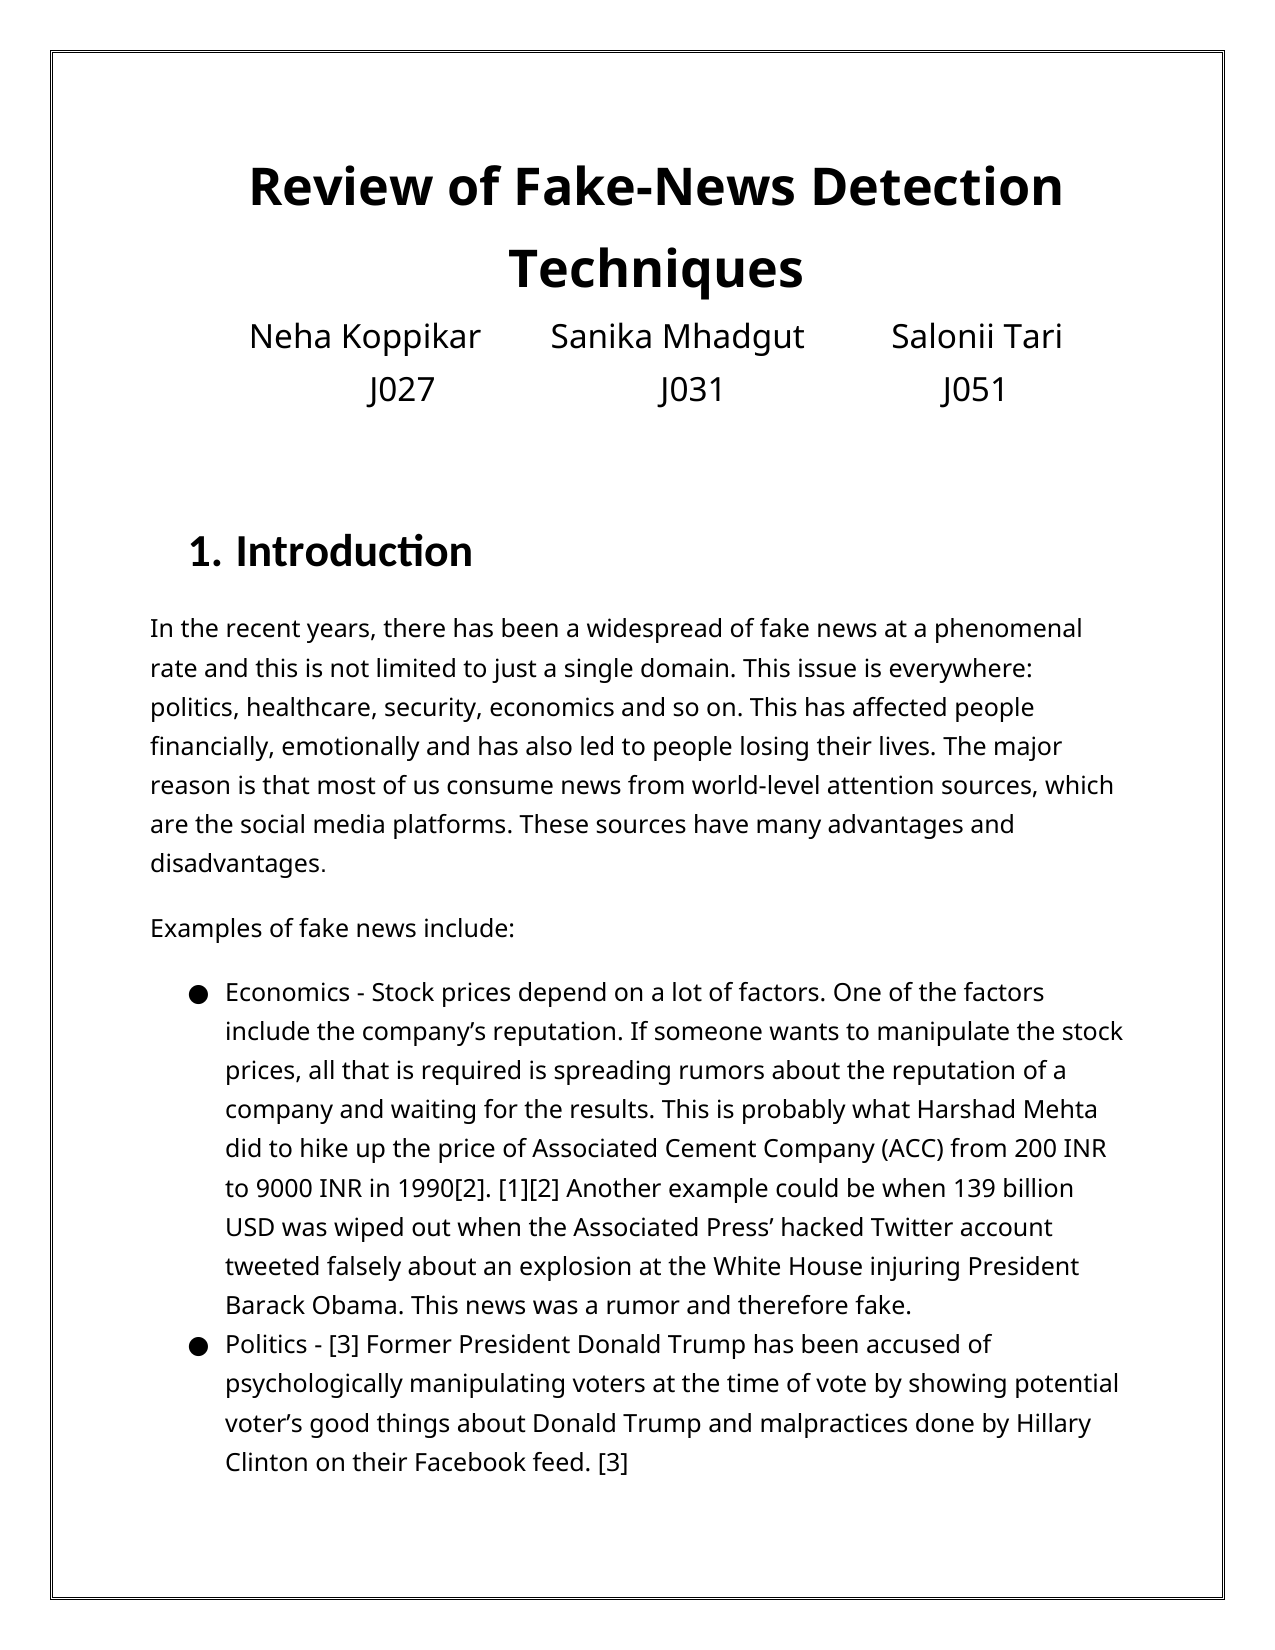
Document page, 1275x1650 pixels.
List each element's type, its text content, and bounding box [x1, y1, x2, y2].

list Introduction [187, 522, 1125, 578]
text J027 J031 J051 [187, 365, 1125, 411]
list Economics - Stock prices depend on a lot of factors. One of the factors include the company’s reputation. If someone wants to manipulate the stock prices, all that is required is spreading rumors about the reputation of a company and waiting for the results. This is probably what Harshad Mehta did to hike up the price of Associated Cement Company (ACC) from 200 INR to 9000 INR in 1990[2]. [1][2] Another example could be when 139 billion USD was wiped out when the Associated Press’ hacked Twitter account tweeted falsely about an explosion at the White House injuring President Barack Obama. This news was a rumor and therefore fake. [187, 974, 1125, 1322]
list Politics - [3] Former President Donald Trump has been accused of psychologically manipulating voters at the time of vote by showing potential voter’s good things about Donald Trump and malpractices done by Hillary Clinton on their Facebook feed. [3] [187, 1327, 1125, 1478]
text Examples of fake news include: [150, 910, 1125, 944]
text In the recent years, there has been a widespread of fake news at a phenomenal rate and this is not limited to just a single domain. This issue is everywhere: politics, healthcare, security, economics and so on. This has affected people financially, emotionally and has also led to people losing their lives. The major reason is that most of us consume news from world-level attention sources, which are the social media platforms. These sources have many advantages and disadvantages. [150, 611, 1125, 880]
text Neha Koppikar Sanika Mhadgut Salonii Tari [187, 313, 1125, 358]
text Review of Fake-News Detection Techniques [187, 150, 1125, 302]
